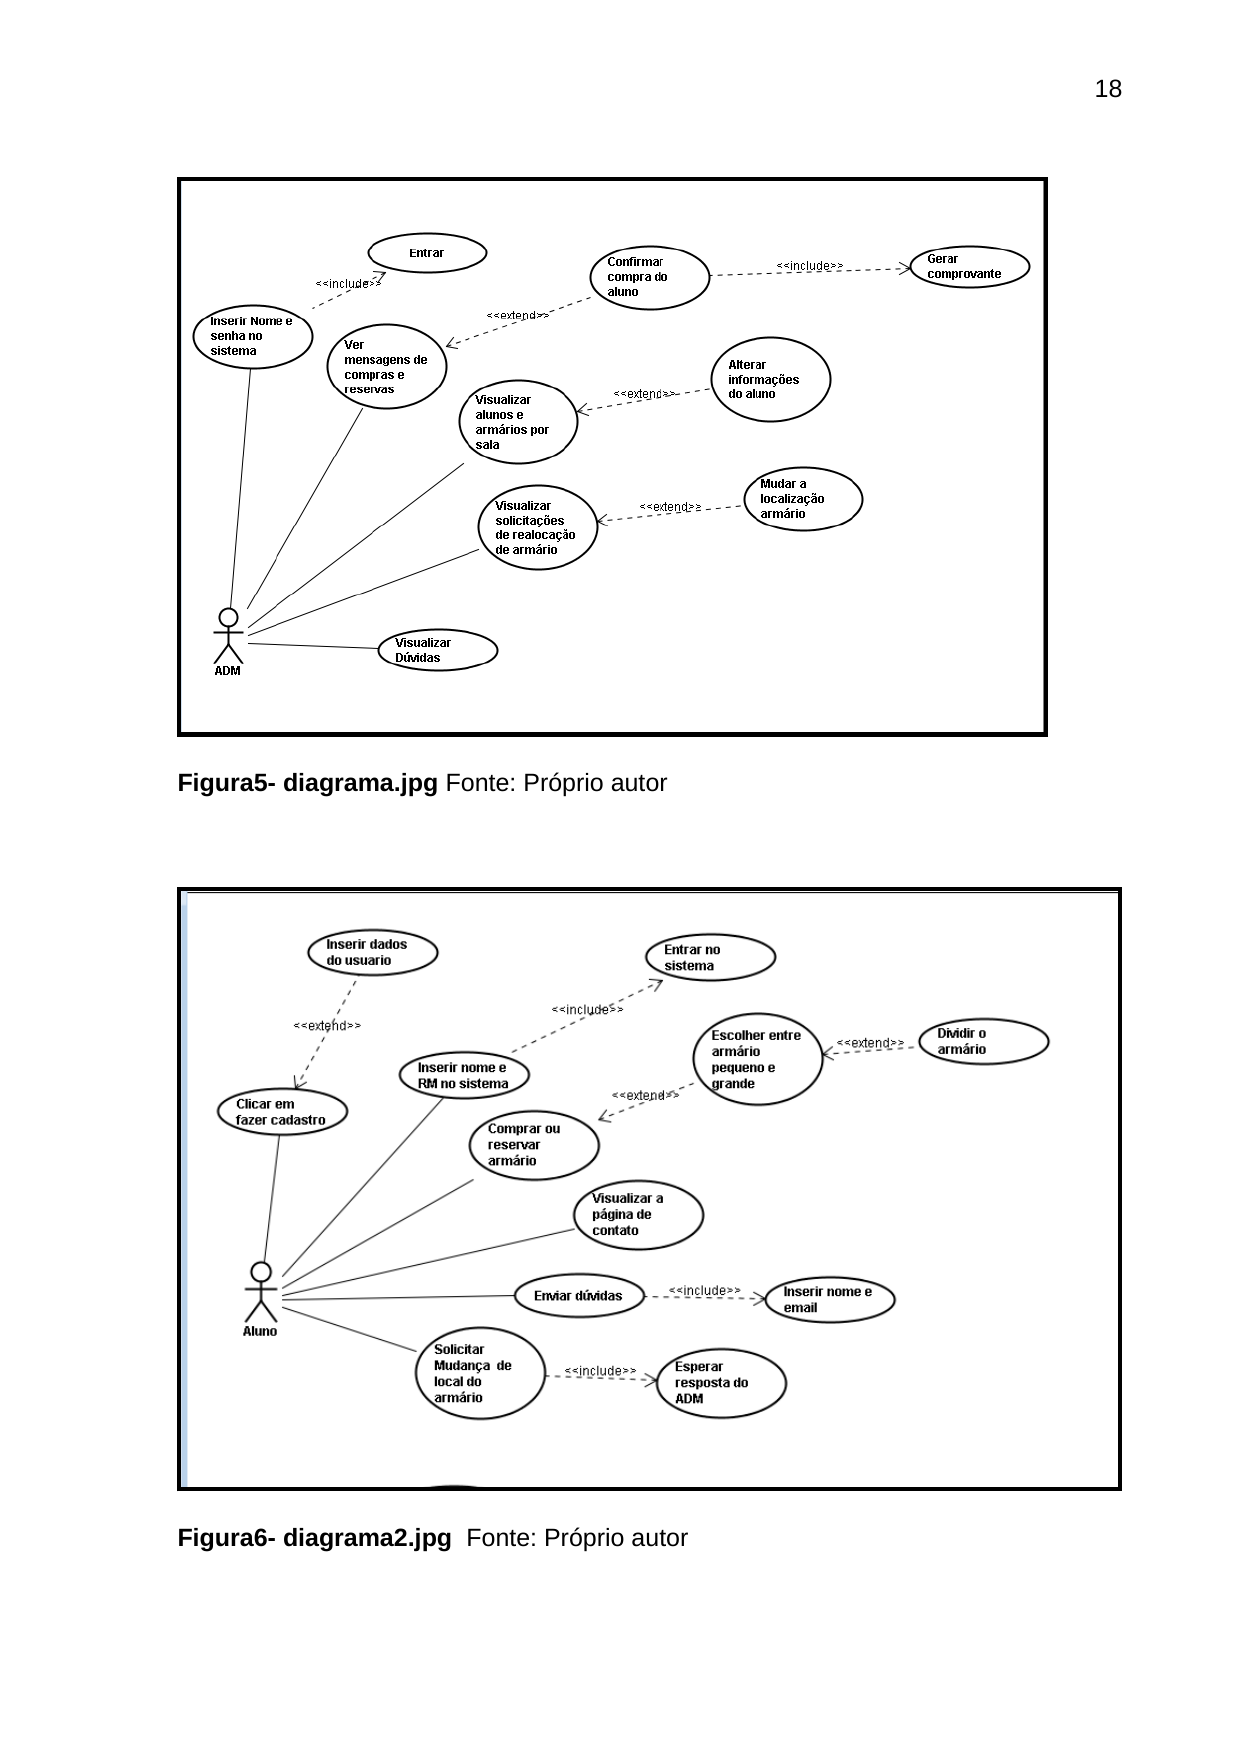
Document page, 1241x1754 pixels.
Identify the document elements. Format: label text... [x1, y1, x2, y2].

picture [181, 181, 1044, 732]
text Figura6- diagrama2.jpg Fonte: Próprio autor [177, 1522, 1122, 1551]
picture [181, 891, 1118, 1487]
text Figura5- diagrama.jpg Fonte: Próprio autor [177, 768, 1122, 796]
